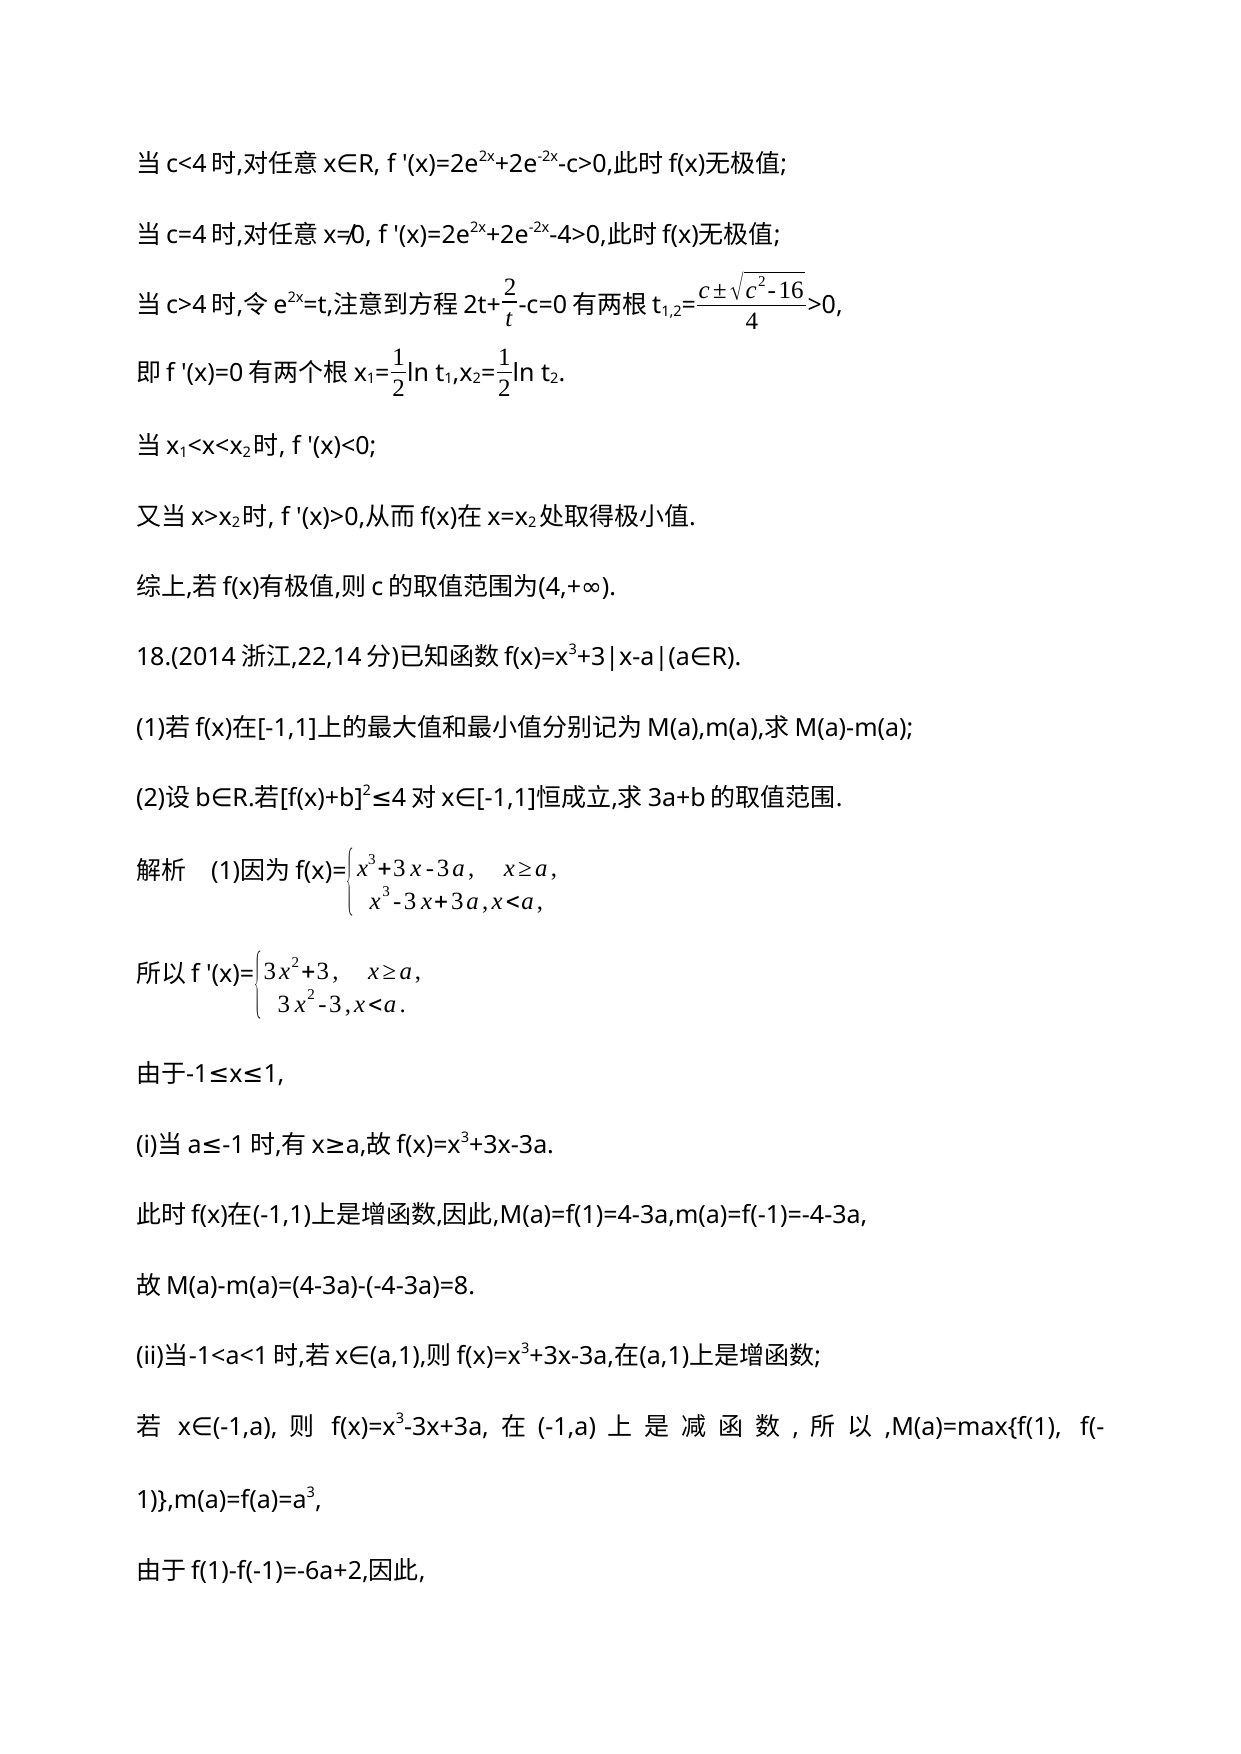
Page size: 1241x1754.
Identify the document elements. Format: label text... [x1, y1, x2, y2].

text 综上,若f(x)有极值,则c的取值范围为(4,+∞). [136, 552, 1104, 617]
text 即f '(x)=0有两个根x1=ln t1,x2=ln t2. [136, 341, 1104, 406]
text 18.(2014浙江,22,14分)已知函数f(x)=x3+3|x-a|(a∈R). [136, 622, 1104, 687]
text (ii)当-1<a<1时,若x∈(a,1),则f(x)=x3+3x-3a,在(a,1)上是增函数; [136, 1321, 1104, 1386]
text 若x∈(-1,a),则f(x)=x3-3x+3a,在(-1,a)上是减函数,所以,M(a)=max{f(1), f(-1)},m(a)=f(a)=a3, [136, 1392, 1104, 1531]
text 当c>4时,令e2x=t,注意到方程2t+-c=0有两根t1,2=>0, [136, 270, 1104, 335]
text (1)若f(x)在[-1,1]上的最大值和最小值分别记为M(a),m(a),求M(a)-m(a); [136, 693, 1104, 758]
text 所以f '(x)= [136, 937, 1104, 1034]
text 故M(a)-m(a)=(4-3a)-(-4-3a)=8. [136, 1251, 1104, 1316]
text 此时f(x)在(-1,1)上是增函数,因此,M(a)=f(1)=4-3a,m(a)=f(-1)=-4-3a, [136, 1180, 1104, 1245]
text (2)设b∈R.若[f(x)+b]2≤4对x∈[-1,1]恒成立,求3a+b的取值范围. [136, 763, 1104, 828]
text 由于-1≤x≤1, [136, 1039, 1104, 1104]
text 又当x>x2时, f '(x)>0,从而f(x)在x=x2处取得极小值. [136, 482, 1104, 547]
text 当c=4时,对任意x≠0, f '(x)=2e2x+2e-2x-4>0,此时f(x)无极值; [136, 200, 1104, 265]
text 当x1<x<x2时, f '(x)<0; [136, 411, 1104, 476]
text (i)当a≤-1时,有x≥a,故f(x)=x3+3x-3a. [136, 1110, 1104, 1175]
text 解析 (1)因为f(x)= [136, 834, 1104, 931]
text 由于f(1)-f(-1)=-6a+2,因此, [136, 1536, 1104, 1601]
text 当c<4时,对任意x∈R, f '(x)=2e2x+2e-2x-c>0,此时f(x)无极值; [136, 129, 1104, 194]
